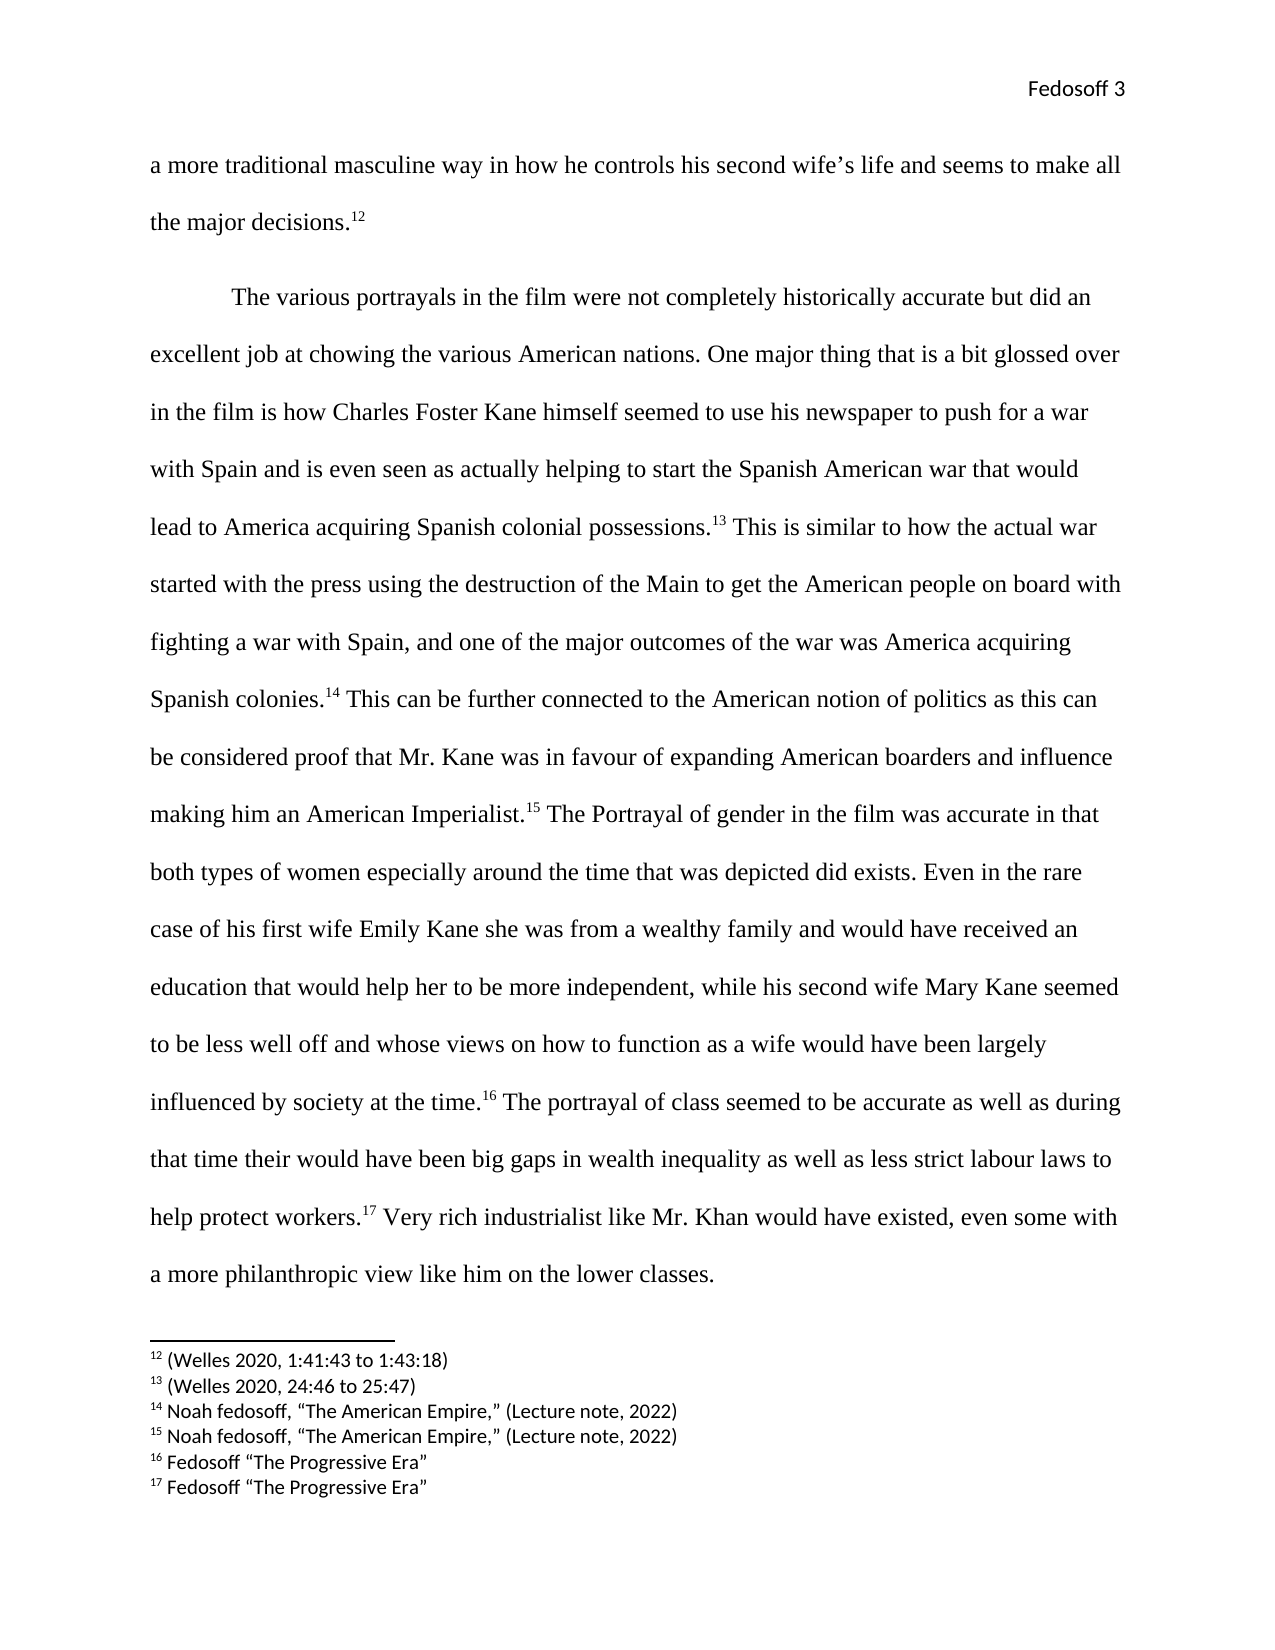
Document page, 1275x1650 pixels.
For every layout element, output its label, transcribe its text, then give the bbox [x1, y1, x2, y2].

text The various portrayals in the film were not completely historically accurate but did an excellent job at chowing the various American nations. One major thing that is a bit glossed over in the film is how Charles Foster Kane himself seemed to use his newspaper to push for a war with Spain and is even seen as actually helping to start the Spanish American war that would lead to America acquiring Spanish colonial possessions. This is similar to how the actual war started with the press using the destruction of the Main to get the American people on board with fighting a war with Spain, and one of the major outcomes of the war was America acquiring Spanish colonies. This can be further connected to the American notion of politics as this can be considered proof that Mr. Kane was in favour of expanding American boarders and influence making him an American Imperialist. The Portrayal of gender in the film was accurate in that both types of women especially around the time that was depicted did exists. Even in the rare case of his first wife Emily Kane she was from a wealthy family and would have received an education that would help her to be more independent, while his second wife Mary Kane seemed to be less well off and whose views on how to function as a wife would have been largely influenced by society at the time. The portrayal of class seemed to be accurate as well as during that time their would have been big gaps in wealth inequality as well as less strict labour laws to help protect workers. Very rich industrialist like Mr. Khan would have existed, even some with a more philanthropic view like him on the lower classes. [150, 282, 1125, 1288]
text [150, 150, 1125, 236]
